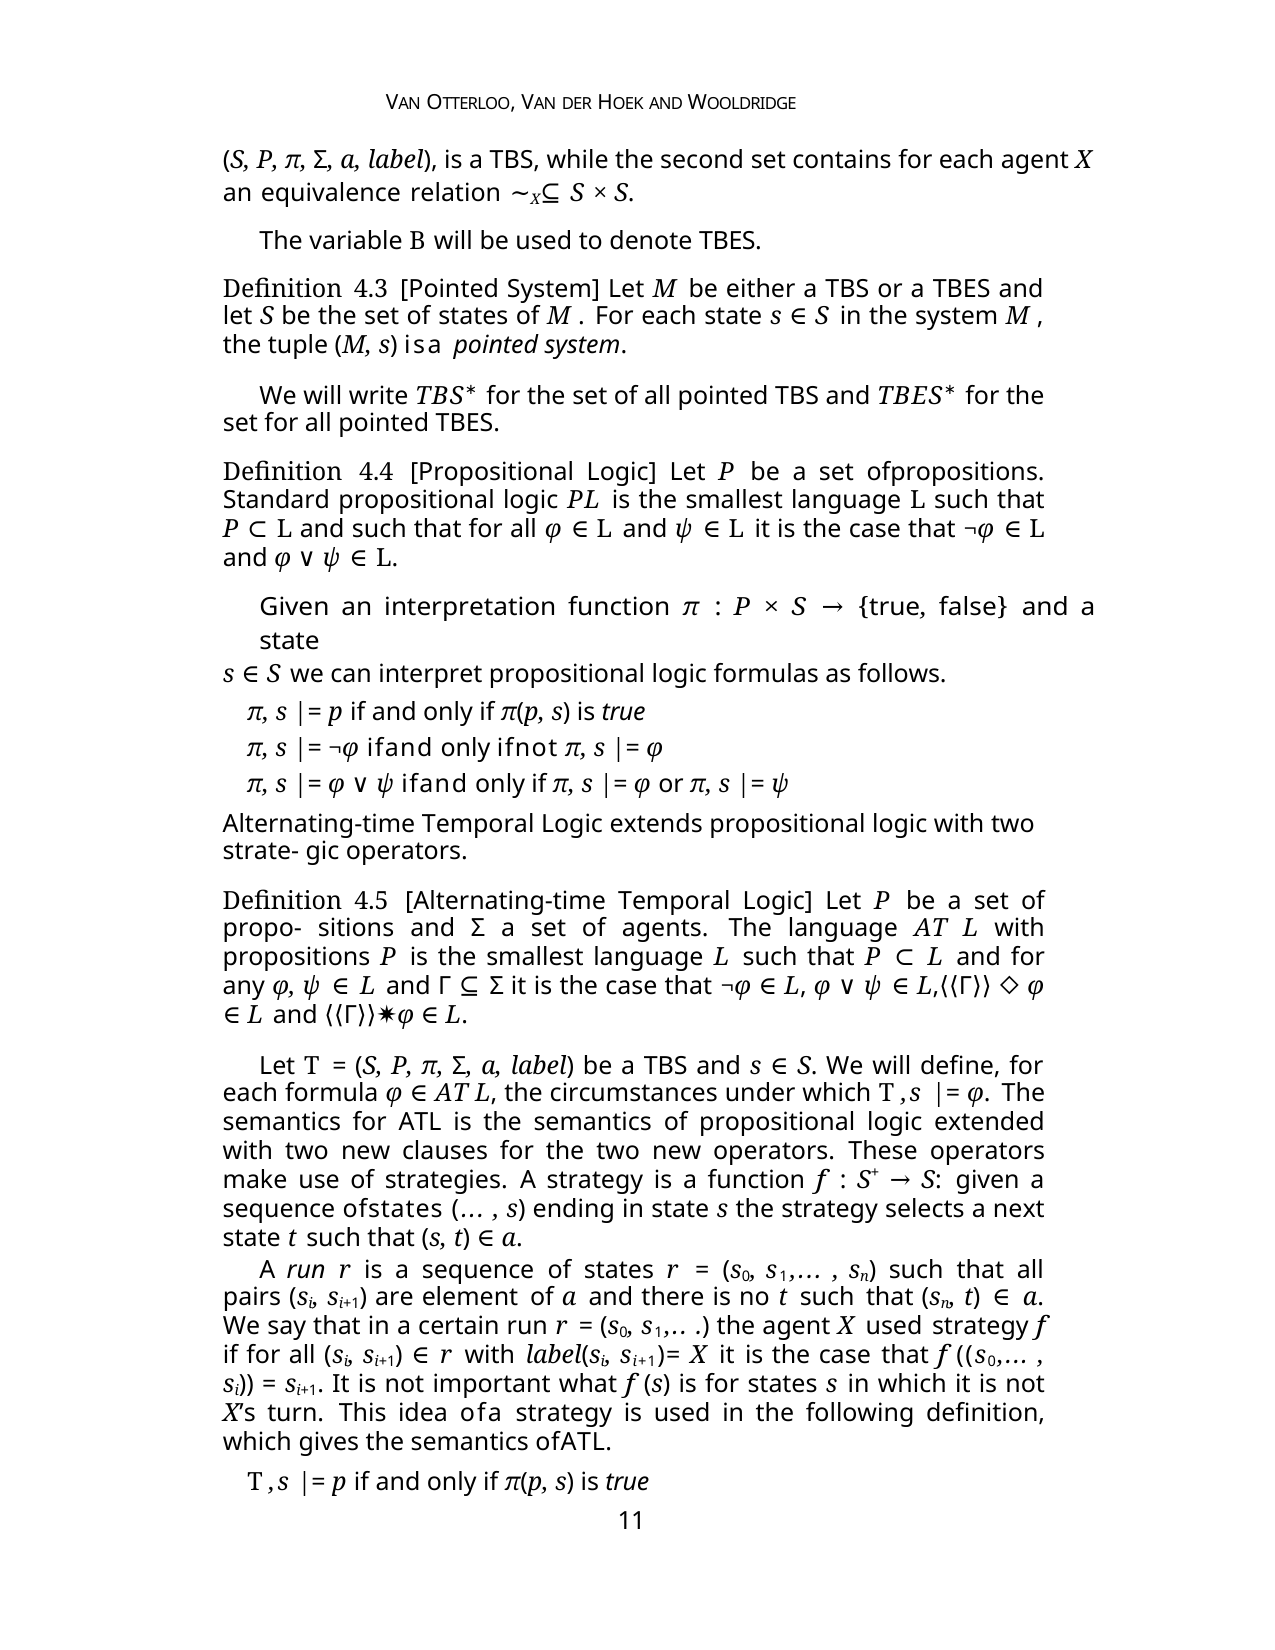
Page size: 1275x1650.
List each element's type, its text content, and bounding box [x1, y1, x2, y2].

text (S, P, π, Σ, a, label), is a TBS, while the second set contains for each agent X [223, 142, 1096, 175]
text s ∈ S we can interpret propositional logic formulas as follows. [223, 656, 1096, 688]
text Alternating-time Temporal Logic extends propositional logic with two strate- gic operators. [222, 809, 1052, 867]
text π, s |= φ ∨ ψ ifand only if π, s |= φ or π, s |= ψ [247, 766, 1096, 800]
text π, s |= ¬φ ifand only ifnot π, s |= φ [247, 730, 1096, 764]
text an equivalence relation ∼X⊆ S × S. [223, 175, 1096, 208]
text A run r is a sequence of states r = (s0, s1,... , sn) such that all pairs (si, si+1) are element of a and there is no t such that (sn, t) ∈ a. We say that in a certain run r = (s0, s1,.. .) the agent X used strategy f if for all (si, si+1) ∈ r with label(si, si+1)= X it is the case that f ((s0,... , si)) = si+1. It is not important what f (s) is for states s in which it is not X’s turn. This idea ofa strategy is used in the following definition, which gives the semantics ofATL. [223, 1255, 1045, 1458]
text The variable B will be used to denote TBES. [259, 223, 1096, 257]
text Definition 4.5 [Alternating-time Temporal Logic] Let P be a set of propo- sitions and Σ a set of agents. The language AT L with propositions P is the smallest language L such that P ⊂ L and for any φ, ψ ∈ L and Γ ⊆ Σ it is the case that ¬φ ∈ L, φ ∨ ψ ∈ L,⟨⟨Γ⟩⟩ ⬦ φ ∈ L and ⟨⟨Γ⟩⟩✷φ ∈ L. [222, 886, 1045, 1031]
text π, s |= p if and only if π(p, s) is true [247, 694, 1096, 728]
text Definition 4.4 [Propositional Logic] Let P be a set ofpropositions. Standard propositional logic PL is the smallest language L such that P ⊂ L and such that for all φ ∈ L and ψ ∈ L it is the case that ¬φ ∈ L and φ ∨ ψ ∈ L. [223, 457, 1045, 573]
text T ,s |= p if and only if π(p, s) is true [247, 1464, 1096, 1498]
text Let T = (S, P, π, Σ, a, label) be a TBS and s ∈ S. We will define, for each formula φ ∈ AT L, the circumstances under which T ,s |= φ. The semantics for ATL is the semantics of propositional logic extended with two new clauses for the two new operators. These operators make use of strategies. A strategy is a function f : S+ → S: given a sequence ofstates (... , s) ending in state s the strategy selects a next state t such that (s, t) ∈ a. [222, 1051, 1045, 1254]
text Given an interpretation function π : P × S → {true, false} and a state [259, 588, 1096, 656]
text Definition 4.3 [Pointed System] Let M be either a TBS or a TBES and let S be the set of states of M . For each state s ∈ S in the system M , the tuple (M, s) isa pointed system. [223, 274, 1045, 361]
text We will write TBS∗ for the set of all pointed TBS and TBES∗ for the set for all pointed TBES. [223, 381, 1044, 439]
